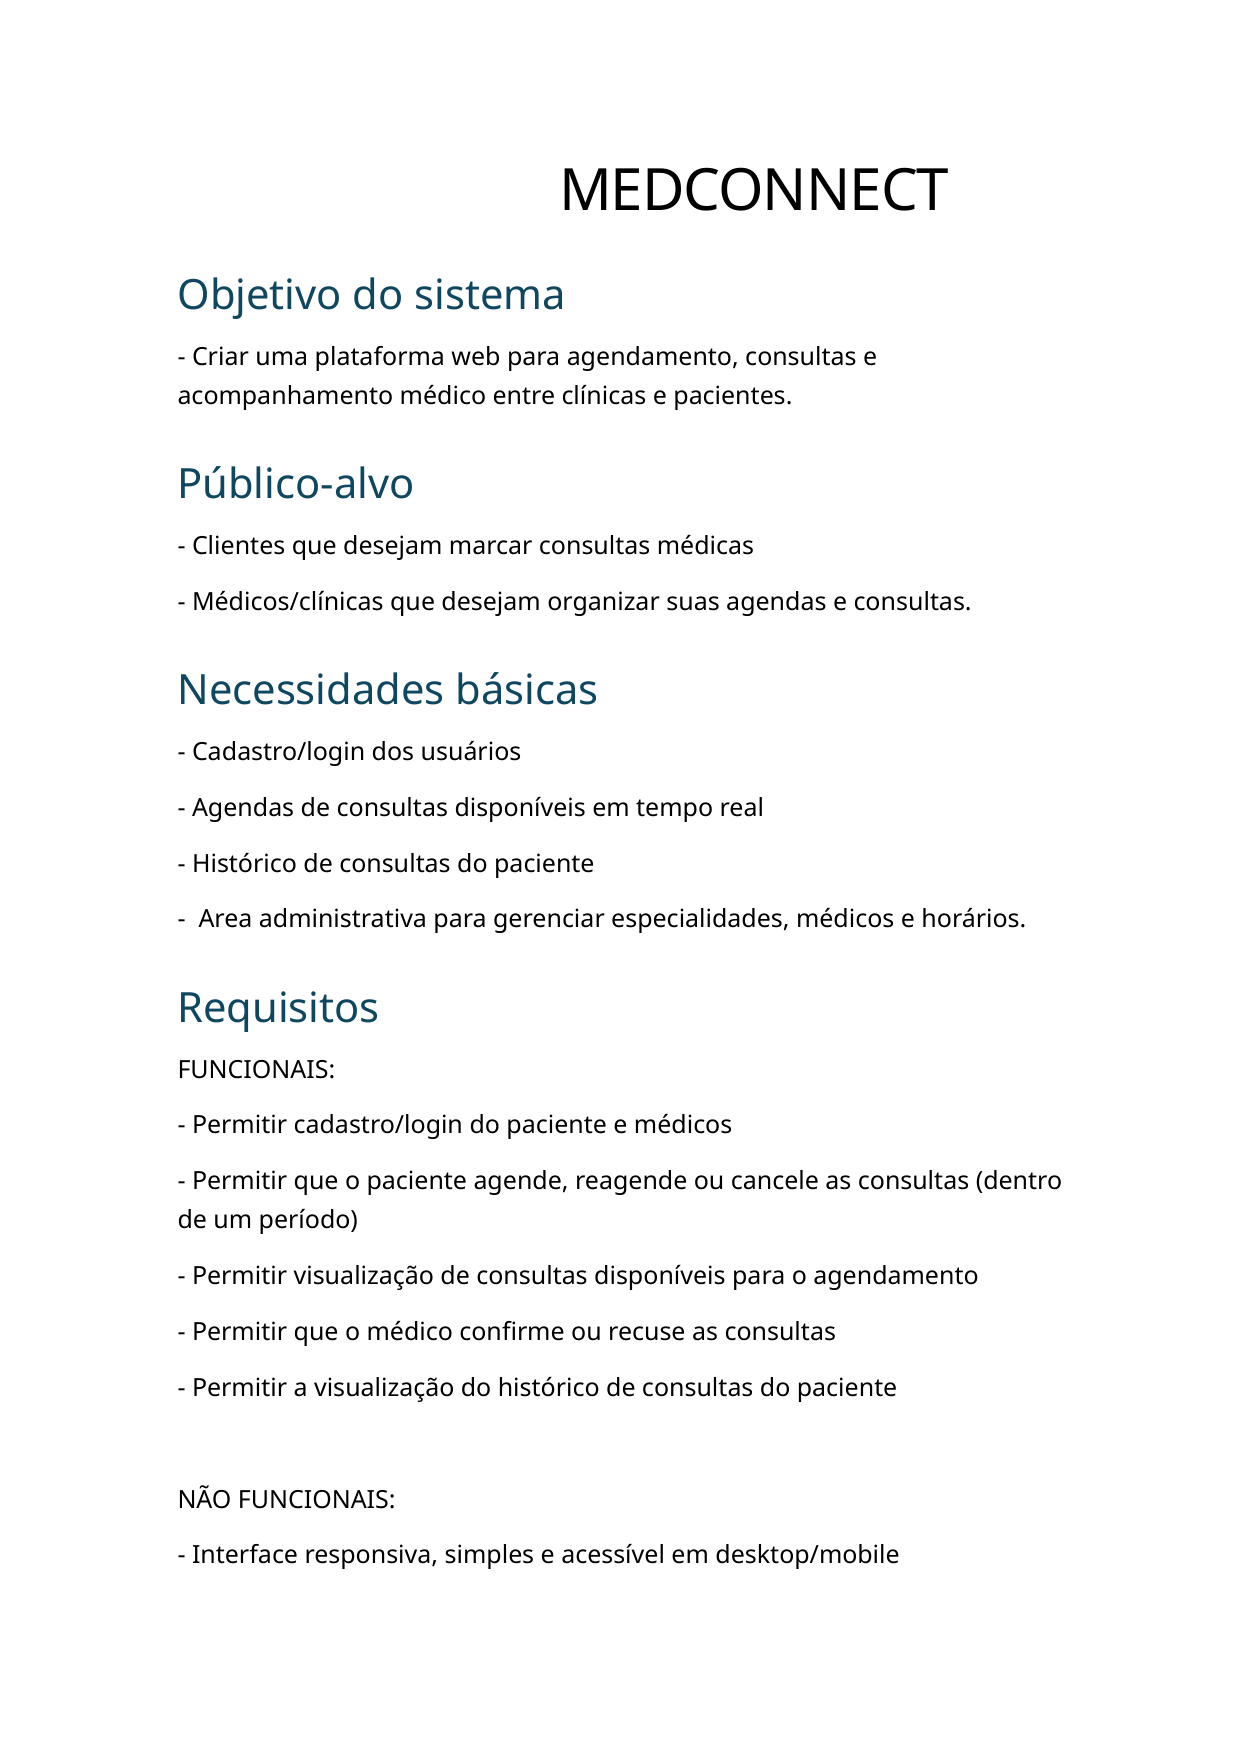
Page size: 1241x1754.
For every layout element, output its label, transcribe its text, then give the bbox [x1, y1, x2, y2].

text - Agendas de consultas disponíveis em tempo real [177, 789, 1063, 823]
text - Cadastro/login dos usuários [177, 733, 1063, 768]
text - Criar uma plataforma web para agendamento, consultas e acompanhamento médico entre clínicas e pacientes. [177, 338, 1063, 411]
text - Permitir cadastro/login do paciente e médicos [177, 1107, 1063, 1141]
text - Permitir visualização de consultas disponíveis para o agendamento [177, 1258, 1063, 1292]
subtitle Necessidades básicas [177, 660, 1063, 717]
text - Area administrativa para gerenciar especialidades, médicos e horários. [177, 901, 1063, 935]
text - Permitir a visualização do histórico de consultas do paciente [177, 1369, 1063, 1404]
text - Clientes que desejam marcar consultas médicas [177, 527, 1063, 562]
text NÃO FUNCIONAIS: [177, 1481, 1063, 1515]
title MEDCONNECT [177, 148, 1063, 227]
text - Permitir que o médico confirme ou recuse as consultas [177, 1314, 1063, 1348]
text - Permitir que o paciente agende, reagende ou cancele as consultas (dentro de um período) [177, 1163, 1063, 1236]
text - Interface responsiva, simples e acessível em desktop/mobile [177, 1537, 1063, 1571]
text FUNCIONAIS: [177, 1051, 1063, 1085]
text - Histórico de consultas do paciente [177, 845, 1063, 879]
text - Médicos/clínicas que desejam organizar suas agendas e consultas. [177, 583, 1063, 617]
subtitle Objetivo do sistema [177, 264, 1063, 321]
subtitle Requisitos [177, 978, 1063, 1034]
subtitle Público-alvo [177, 454, 1063, 511]
